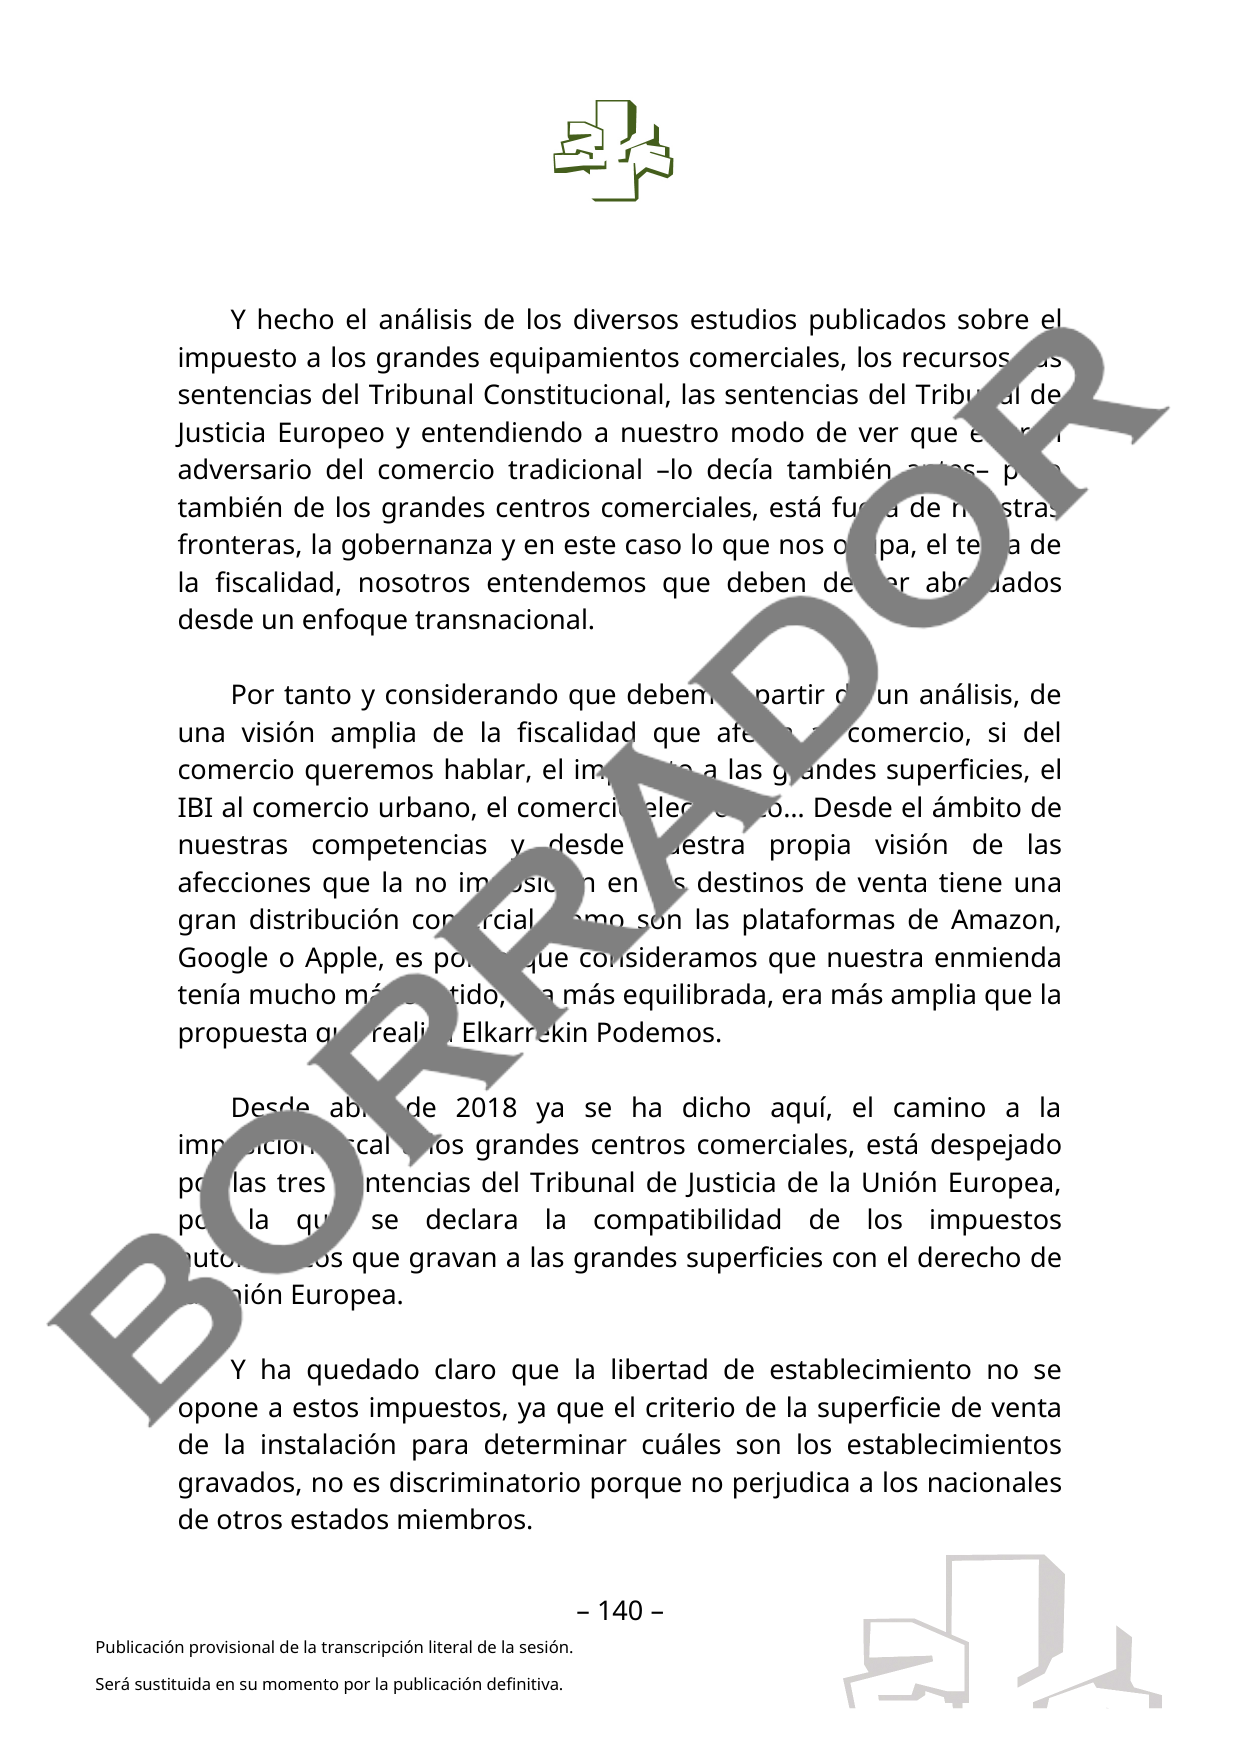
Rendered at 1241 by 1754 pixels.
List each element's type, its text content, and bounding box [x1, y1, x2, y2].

text Y hecho el análisis de los diversos estudios publicados sobre el impuesto a los grandes equipamientos comerciales, los recursos, las sentencias del Tribunal Constitucional, las sentencias del Tribunal de Justicia Europeo y entendiendo a nuestro modo de ver que el gran adversario del comercio tradicional –lo decía también antes– pero también de los grandes centros comerciales, está fuera de nuestras fronteras, la gobernanza y en este caso lo que nos ocupa, el tema de la fiscalidad, nosotros entendemos que deben de ser abordados desde un enfoque transnacional. [177, 300, 1063, 637]
text Por tanto y considerando que debemos partir de un análisis, de una visión amplia de la fiscalidad que afecta al comercio, si del comercio queremos hablar, el impuesto a las grandes superficies, el IBI al comercio urbano, el comercio electrónico… Desde el ámbito de nuestras competencias y desde nuestra propia visión de las afecciones que la no imposición en los destinos de venta tiene una gran distribución comercial, como son las plataformas de Amazon, Google o Apple, es por lo que consideramos que nuestra enmienda tenía mucho más sentido, era más equilibrada, era más amplia que la propuesta que realiza Elkarrekin Podemos. [177, 675, 1063, 1050]
picture [524, 77, 702, 225]
text Desde abril de 2018 ya se ha dicho aquí, el camino a la imposición fiscal a los grandes centros comerciales, está despejado por las tres sentencias del Tribunal de Justicia de la Unión Europea, por la que se declara la compatibilidad de los impuestos autonómicos que gravan a las grandes superficies con el derecho de la Unión Europea. [177, 1087, 1063, 1312]
picture [797, 1491, 1169, 1710]
text Y ha quedado claro que la libertad de establecimiento no se opone a estos impuestos, ya que el criterio de la superficie de venta de la instalación para determinar cuáles son los establecimientos gravados, no es discriminatorio porque no perjudica a los nacionales de otros estados miembros. [177, 1350, 1063, 1537]
